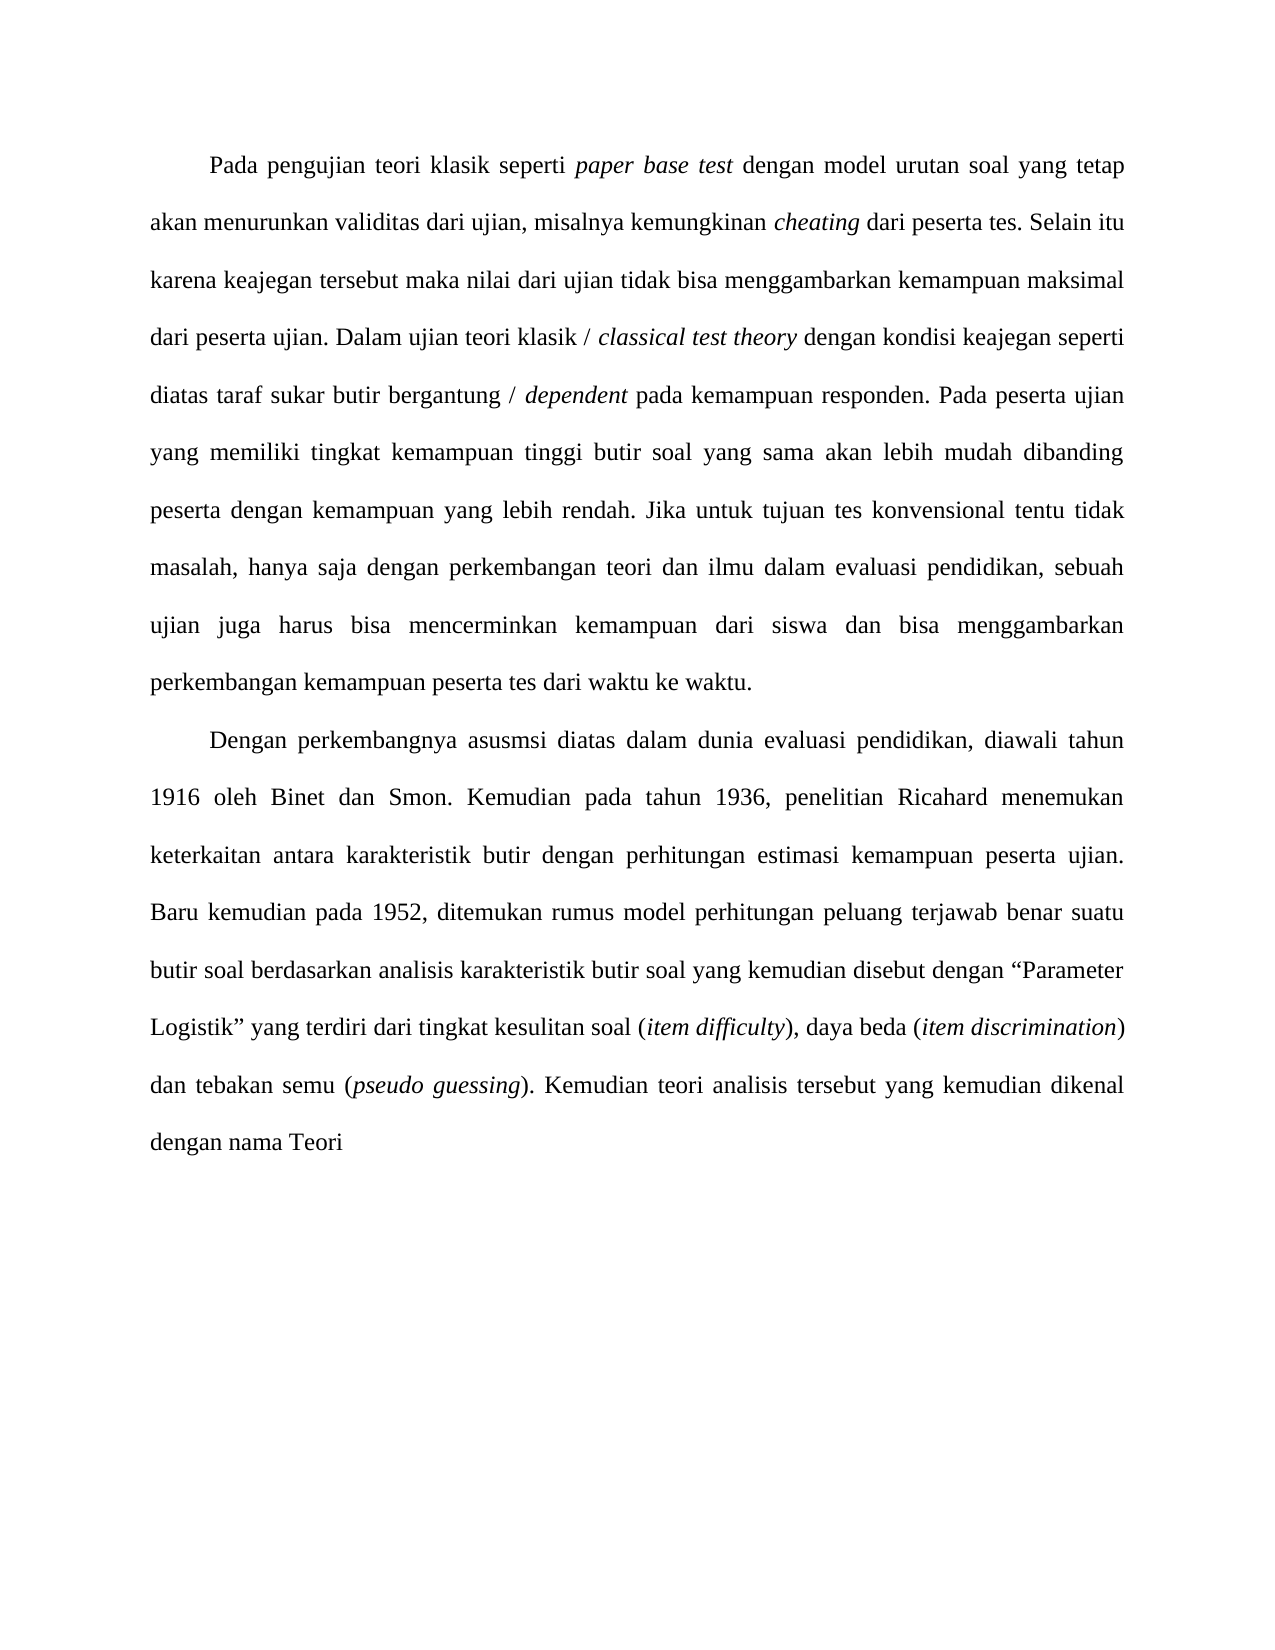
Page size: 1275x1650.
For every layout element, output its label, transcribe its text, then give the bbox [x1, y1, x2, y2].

list Pada pengujian teori klasik seperti paper base test dengan model urutan soal yang tetap akan menurunkan validitas dari ujian, misalnya kemungkinan cheating dari peserta tes. Selain itu karena keajegan tersebut maka nilai dari ujian tidak bisa menggambarkan kemampuan maksimal dari peserta ujian. Dalam ujian teori klasik / classical test theory dengan kondisi keajegan seperti diatas taraf sukar butir bergantung / dependent pada kemampuan responden. Pada peserta ujian yang memiliki tingkat kemampuan tinggi butir soal yang sama akan lebih mudah dibanding peserta dengan kemampuan yang lebih rendah. Jika untuk tujuan tes konvensional tentu tidak masalah, hanya saja dengan perkembangan teori dan ilmu dalam evaluasi pendidikan, sebuah ujian juga harus bisa mencerminkan kemampuan dari siswa dan bisa menggambarkan perkembangan kemampuan peserta tes dari waktu ke waktu. [150, 150, 1125, 696]
list Dengan perkembangnya asusmsi diatas dalam dunia evaluasi pendidikan, diawali tahun 1916 oleh Binet dan Smon. Kemudian pada tahun 1936, penelitian Ricahard menemukan keterkaitan antara karakteristik butir dengan perhitungan estimasi kemampuan peserta ujian. Baru kemudian pada 1952, ditemukan rumus model perhitungan peluang terjawab benar suatu butir soal berdasarkan analisis karakteristik butir soal yang kemudian disebut dengan “Parameter Logistik” yang terdiri dari tingkat kesulitan soal (item difficulty), daya beda (item discrimination) dan tebakan semu (pseudo guessing). Kemudian teori analisis tersebut yang kemudian dikenal dengan nama Teori [150, 725, 1125, 1156]
